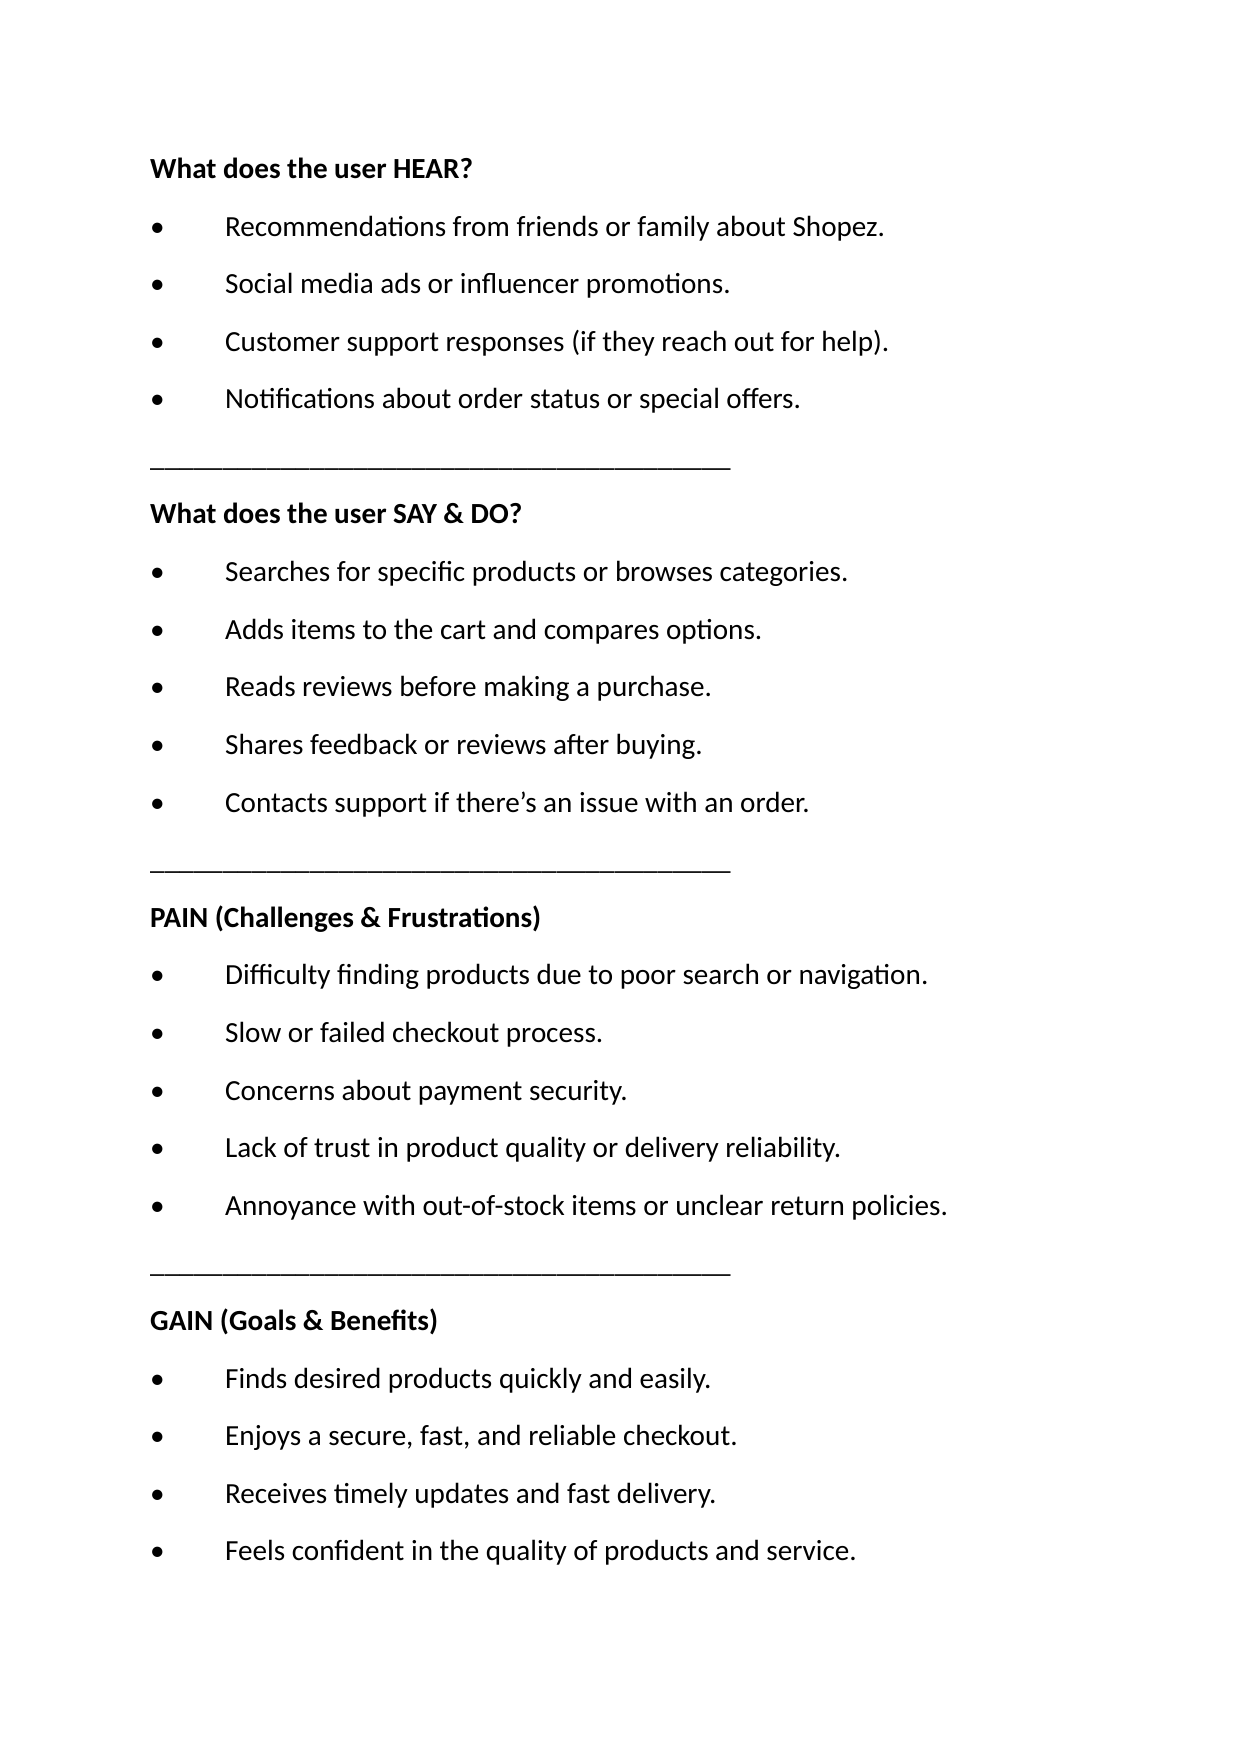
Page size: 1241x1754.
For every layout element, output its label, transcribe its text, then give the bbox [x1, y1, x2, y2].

text • Feels confident in the quality of products and service. [150, 1532, 1090, 1568]
text • Receives timely updates and fast delivery. [150, 1475, 1090, 1511]
text • Reads reviews before making a purchase. [150, 668, 1090, 704]
text What does the user SAY & DO? [150, 496, 1090, 531]
text ________________________________________ [150, 438, 1090, 474]
text • Contacts support if there’s an issue with an order. [150, 784, 1090, 819]
text GAIN (Goals & Benefits) [150, 1302, 1090, 1338]
text • Lack of trust in product quality or delivery reliability. [150, 1129, 1090, 1165]
text PAIN (Challenges & Frustrations) [150, 899, 1090, 934]
text ________________________________________ [150, 1244, 1090, 1280]
text • Slow or failed checkout process. [150, 1014, 1090, 1050]
text • Searches for specific products or browses categories. [150, 553, 1090, 589]
text What does the user HEAR? [150, 150, 1090, 186]
text • Notifications about order status or special offers. [150, 380, 1090, 416]
text • Enjoys a secure, fast, and reliable checkout. [150, 1417, 1090, 1453]
text • Concerns about payment security. [150, 1072, 1090, 1107]
text • Social media ads or influencer promotions. [150, 265, 1090, 301]
text • Customer support responses (if they reach out for help). [150, 323, 1090, 358]
text • Finds desired products quickly and easily. [150, 1360, 1090, 1395]
text • Recommendations from friends or family about Shopez. [150, 208, 1090, 243]
text • Adds items to the cart and compares options. [150, 611, 1090, 646]
text ________________________________________ [150, 841, 1090, 877]
text • Annoyance with out-of-stock items or unclear return policies. [150, 1187, 1090, 1222]
text • Shares feedback or reviews after buying. [150, 726, 1090, 762]
text • Difficulty finding products due to poor search or navigation. [150, 956, 1090, 992]
